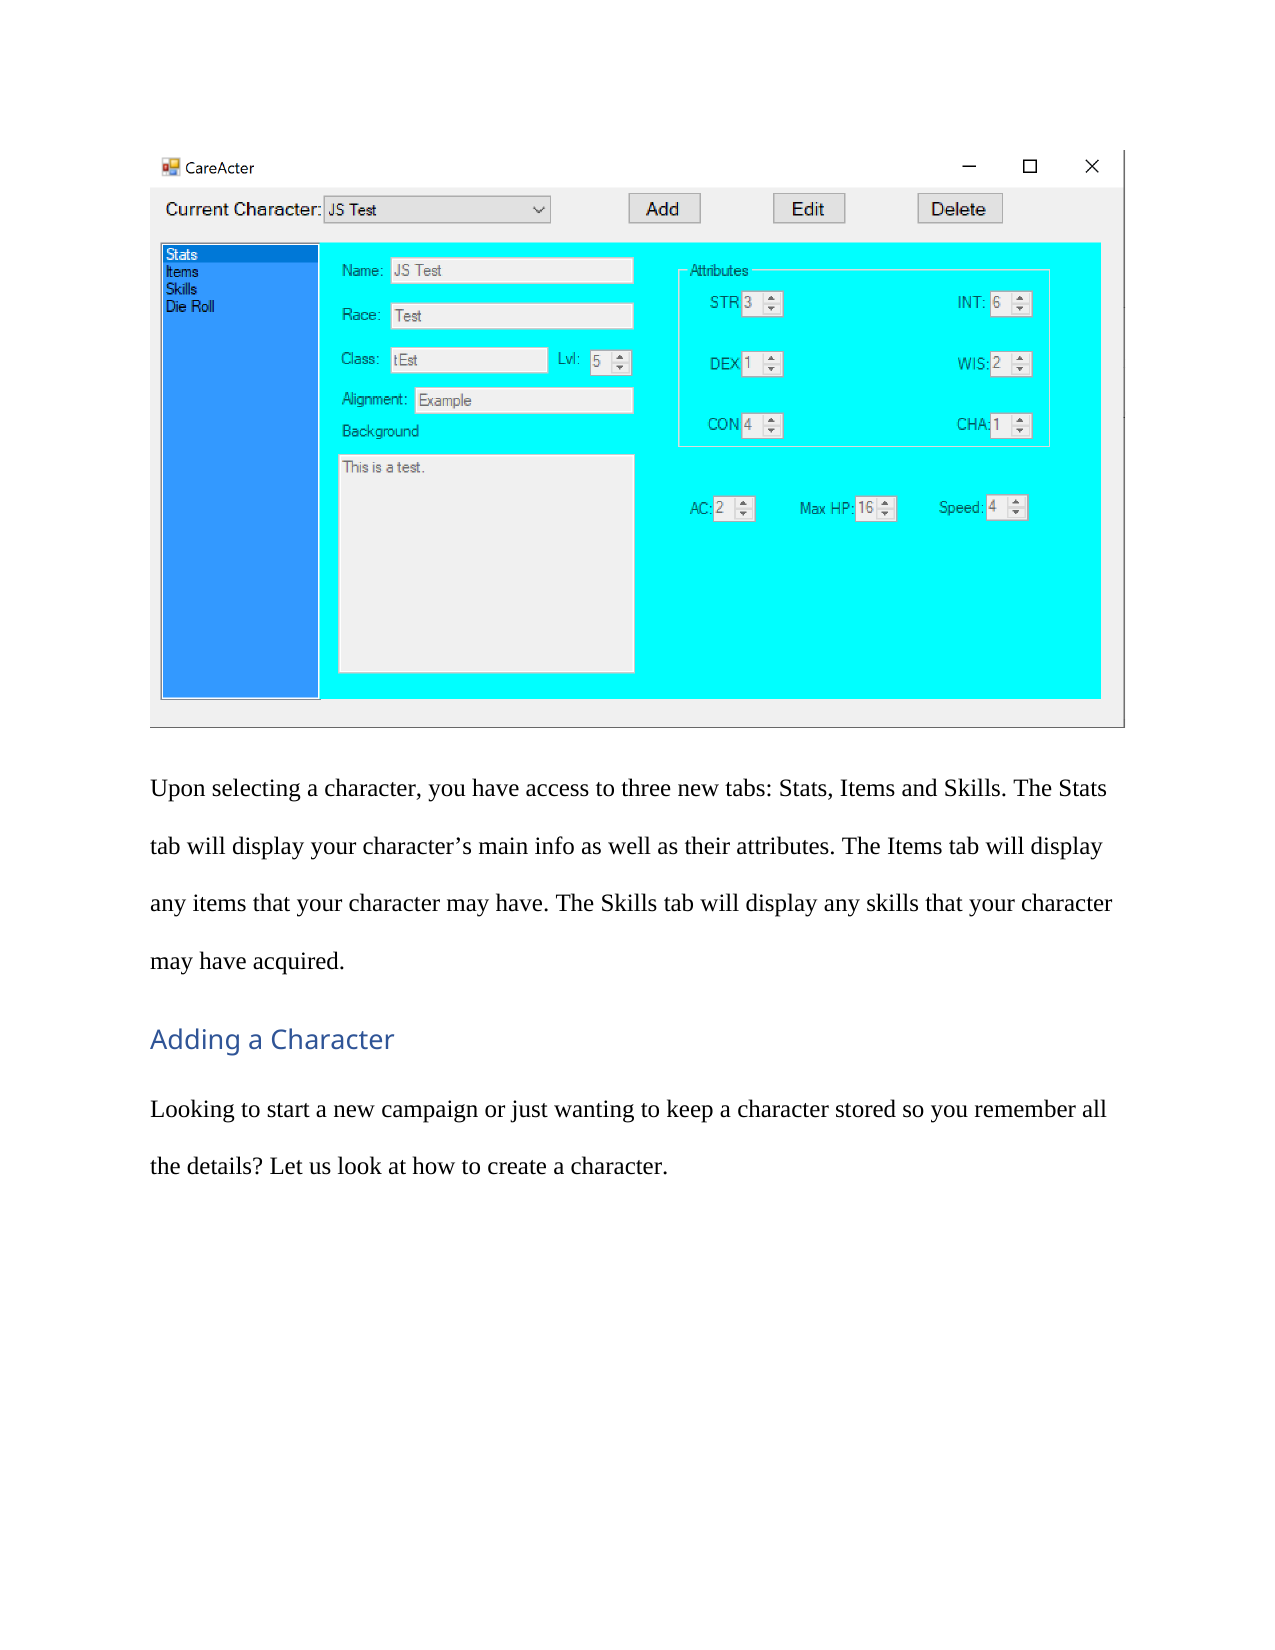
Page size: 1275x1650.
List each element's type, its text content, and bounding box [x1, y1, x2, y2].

text Upon selecting a character, you have access to three new tabs: Stats, Items and Skills. The Stats tab will display your character’s main info as well as their attributes. The Items tab will display any items that your character may have. The Skills tab will display any skills that your character may have acquired. [150, 773, 1125, 975]
text Looking to start a new campaign or just wanting to keep a character stored so you remember all the details? Let us look at how to create a character. [150, 1094, 1125, 1180]
picture [150, 150, 1125, 728]
subtitle Adding a Character [150, 1020, 1125, 1057]
